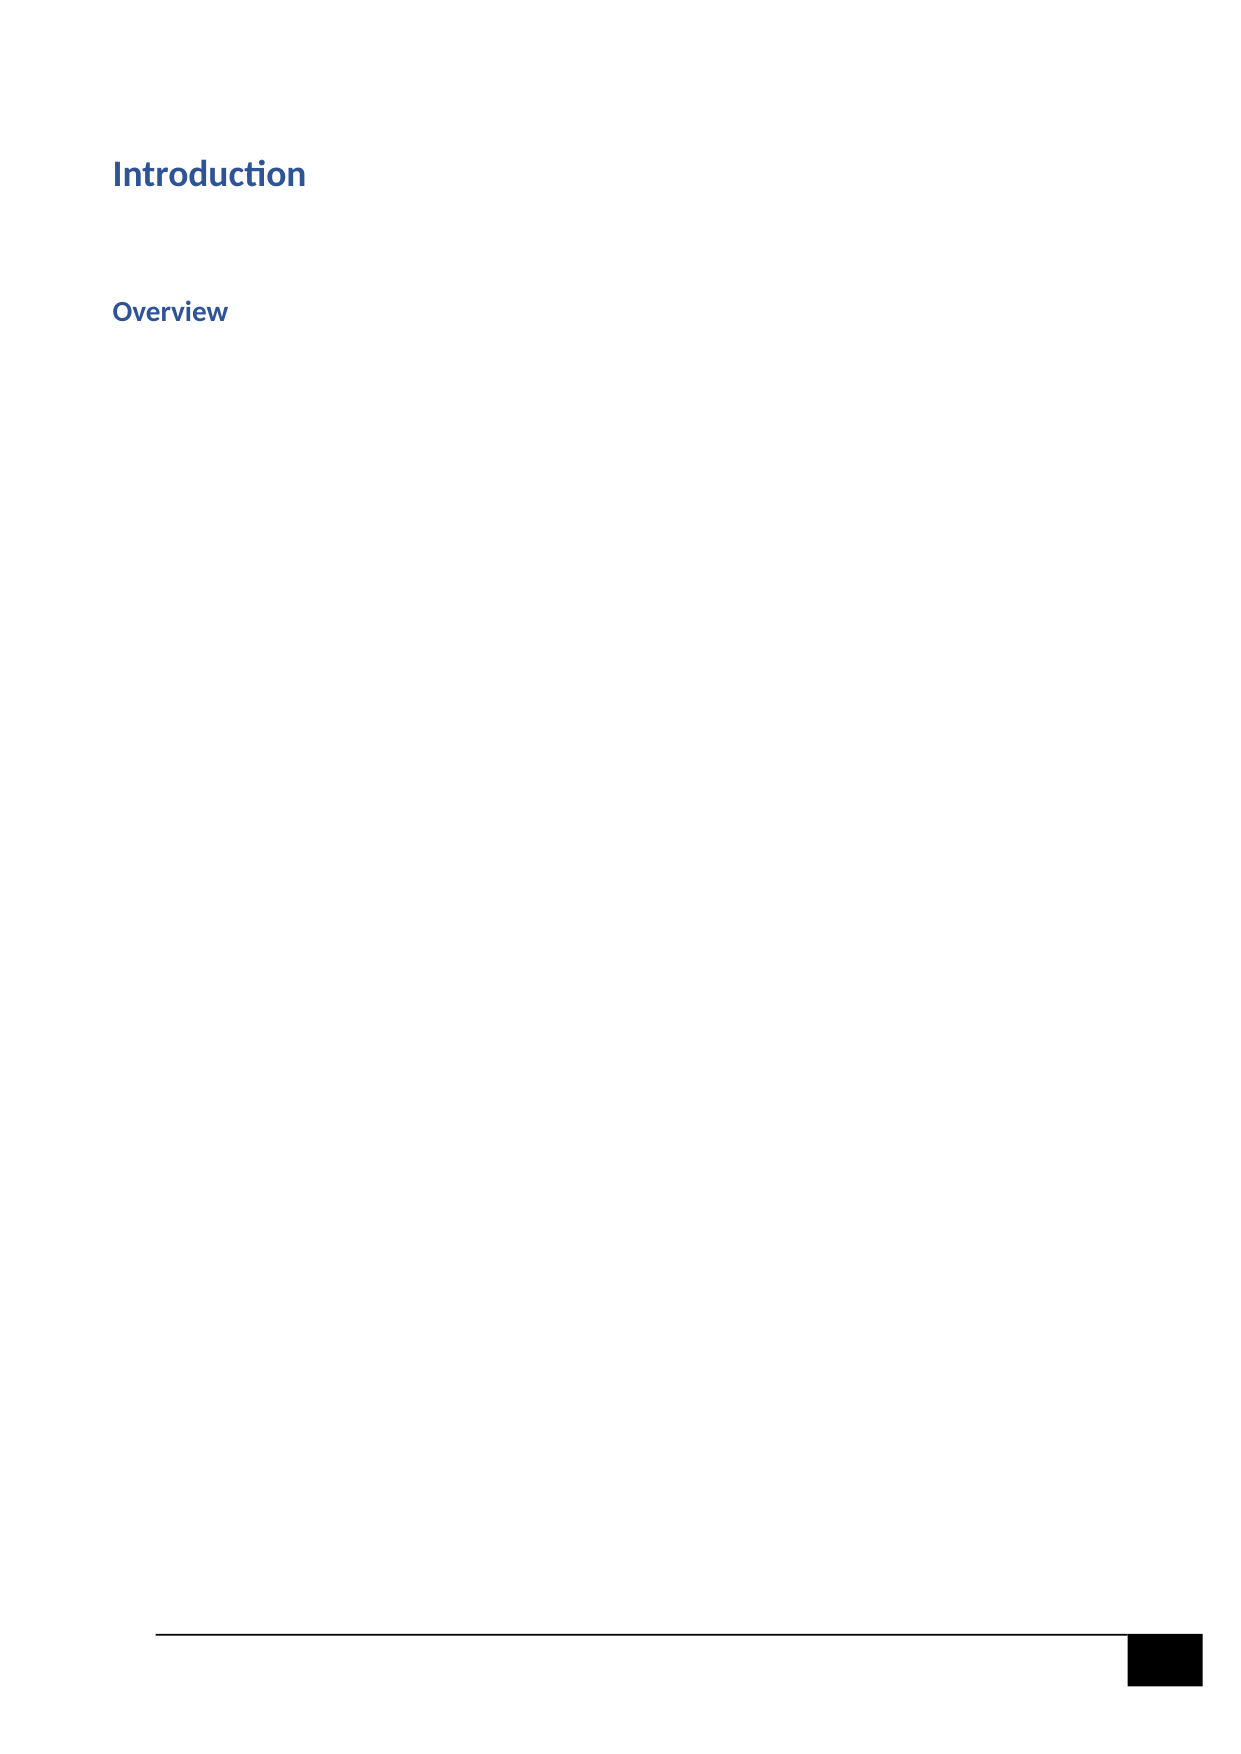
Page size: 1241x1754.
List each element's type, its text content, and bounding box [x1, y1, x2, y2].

subtitle Introduction [112, 150, 1128, 196]
subtitle Overview [112, 293, 1128, 329]
